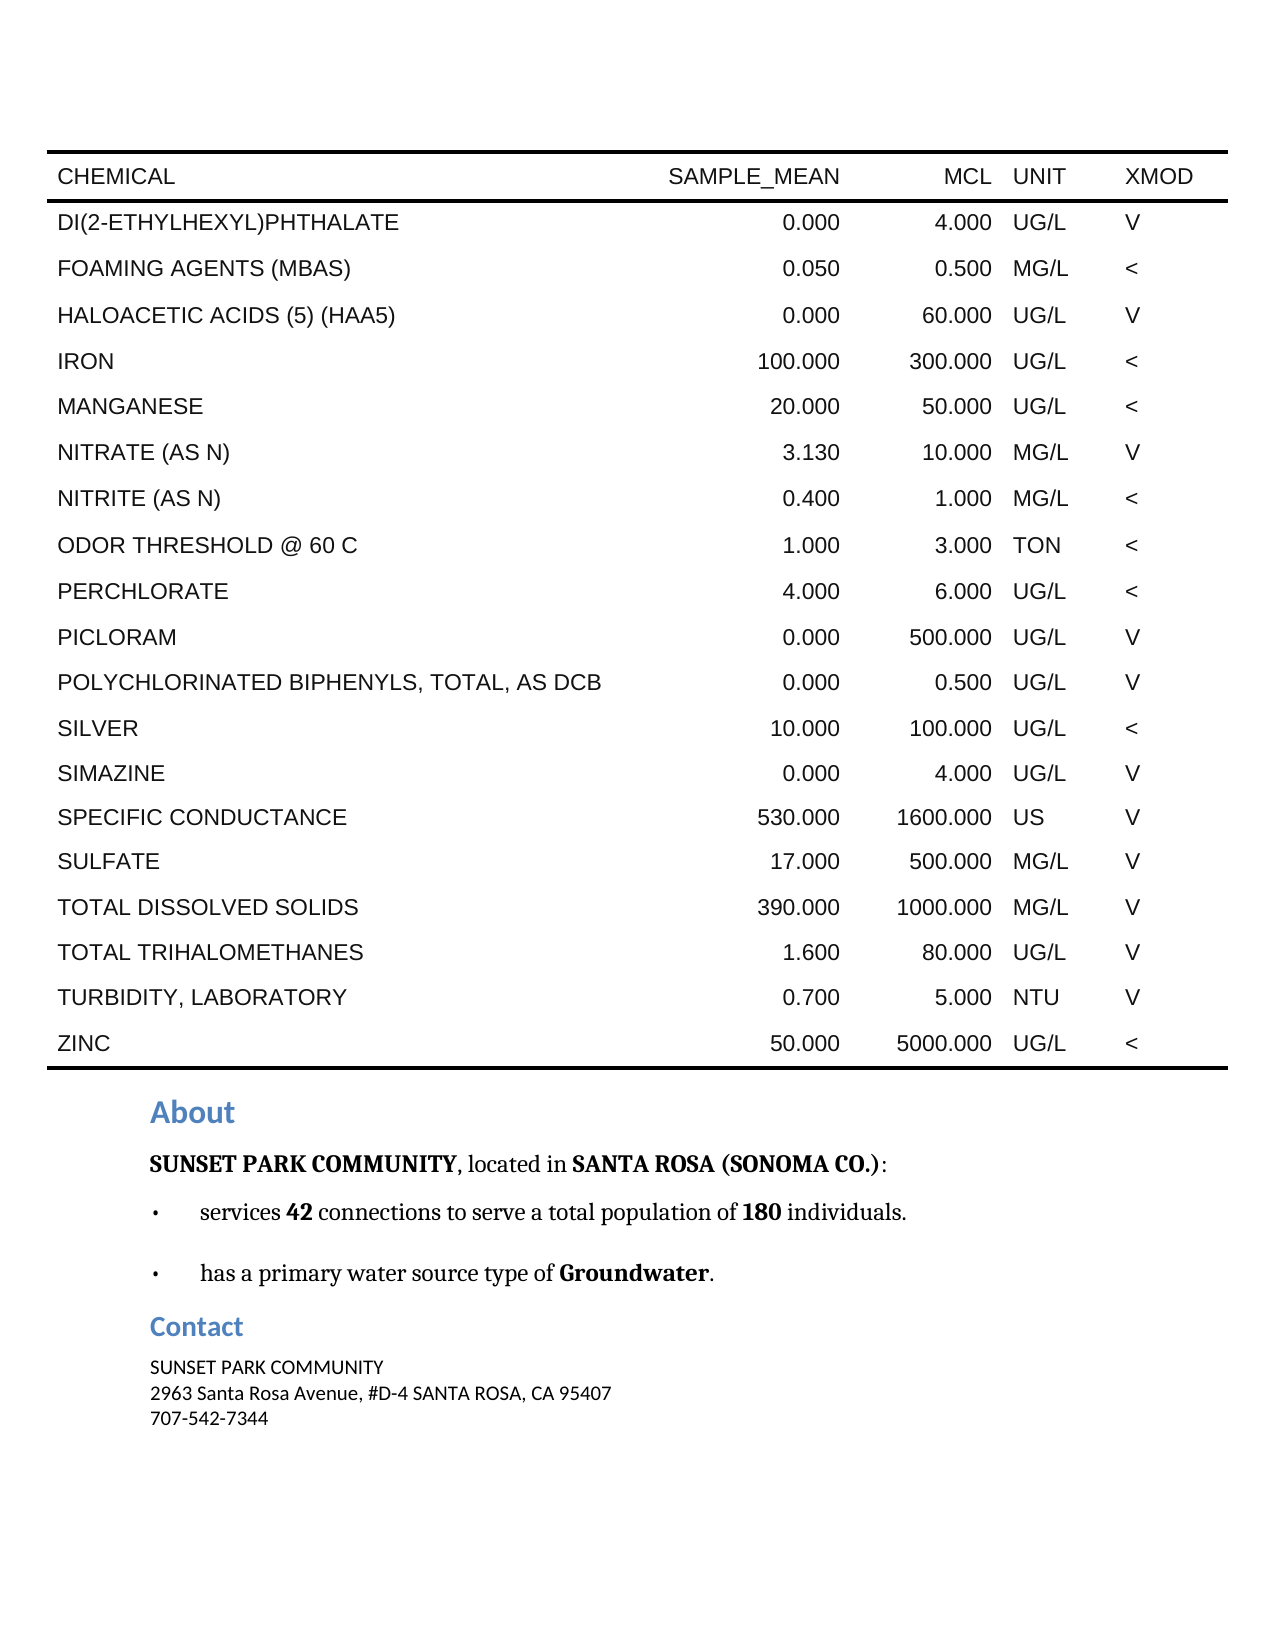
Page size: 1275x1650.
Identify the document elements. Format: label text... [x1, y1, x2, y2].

table_cell 100.000 [638, 338, 850, 383]
table_cell SILVER [47, 705, 638, 750]
table_cell HALOACETIC ACIDS (5) (HAA5) [47, 292, 638, 338]
table_cell 1000.000 [850, 884, 1002, 929]
table_header MCL [850, 154, 1002, 198]
table_cell NITRATE (AS N) [47, 429, 638, 475]
subtitle About [150, 1091, 1125, 1131]
table_cell UG/L [1002, 1020, 1114, 1066]
table_cell UG/L [1002, 338, 1114, 383]
table_cell V [1114, 429, 1228, 475]
table_header UNIT [1002, 154, 1114, 198]
table_cell SPECIFIC CONDUCTANCE [47, 796, 638, 839]
table_header CHEMICAL [47, 154, 638, 198]
table_cell 0.700 [638, 975, 850, 1020]
table_cell 60.000 [850, 292, 1002, 338]
table_cell NITRITE (AS N) [47, 475, 638, 522]
table_cell 0.000 [638, 659, 850, 705]
table_cell V [1114, 839, 1228, 884]
table_cell 0.000 [638, 750, 850, 796]
table_cell UG/L [1002, 659, 1114, 705]
table_cell ZINC [47, 1020, 638, 1066]
subtitle Contact [150, 1308, 1125, 1344]
table_cell 5.000 [850, 975, 1002, 1020]
table_cell UG/L [1002, 384, 1114, 429]
table_cell 530.000 [638, 796, 850, 839]
table_cell 4.000 [850, 750, 1002, 796]
table_cell 3.130 [638, 429, 850, 475]
table_cell FOAMING AGENTS (MBAS) [47, 245, 638, 292]
table_cell 50.000 [638, 1020, 850, 1066]
table_cell SIMAZINE [47, 750, 638, 796]
table_cell V [1114, 203, 1228, 245]
table_cell 100.000 [850, 705, 1002, 750]
table_cell 4.000 [850, 203, 1002, 245]
table_cell V [1114, 975, 1228, 1020]
table_cell V [1114, 929, 1228, 974]
table_cell MG/L [1002, 245, 1114, 292]
table_cell UG/L [1002, 929, 1114, 974]
table_cell 0.500 [850, 245, 1002, 292]
table_cell 1.000 [850, 475, 1002, 522]
table_cell 3.000 [850, 522, 1002, 569]
table_cell 0.000 [638, 614, 850, 659]
table_cell UG/L [1002, 203, 1114, 245]
table_cell < [1114, 338, 1228, 383]
table_cell MG/L [1002, 429, 1114, 475]
table_cell SULFATE [47, 839, 638, 884]
table_cell V [1114, 614, 1228, 659]
table_cell UG/L [1002, 750, 1114, 796]
table_cell V [1114, 884, 1228, 929]
table_cell V [1114, 292, 1228, 338]
table_cell 17.000 [638, 839, 850, 884]
table_cell < [1114, 384, 1228, 429]
table_cell V [1114, 750, 1228, 796]
table_cell 300.000 [850, 338, 1002, 383]
table_cell 4.000 [638, 569, 850, 614]
table_cell UG/L [1002, 569, 1114, 614]
table_cell US [1002, 796, 1114, 839]
table_cell 390.000 [638, 884, 850, 929]
table_cell ODOR THRESHOLD @ 60 C [47, 522, 638, 569]
table_cell 50.000 [850, 384, 1002, 429]
table_cell MG/L [1002, 475, 1114, 522]
table_cell UG/L [1002, 292, 1114, 338]
table_cell 1600.000 [850, 796, 1002, 839]
table_cell 500.000 [850, 614, 1002, 659]
table_cell PICLORAM [47, 614, 638, 659]
table_cell < [1114, 522, 1228, 569]
table_cell 10.000 [850, 429, 1002, 475]
table_cell TURBIDITY, LABORATORY [47, 975, 638, 1020]
list services 42 connections to serve a total population of 180 individuals. [150, 1198, 1125, 1255]
table_cell POLYCHLORINATED BIPHENYLS, TOTAL, AS DCB [47, 659, 638, 705]
table_cell IRON [47, 338, 638, 383]
table_cell NTU [1002, 975, 1114, 1020]
table_cell 0.000 [638, 203, 850, 245]
table_cell PERCHLORATE [47, 569, 638, 614]
table_cell TOTAL TRIHALOMETHANES [47, 929, 638, 974]
table_cell TON [1002, 522, 1114, 569]
table_cell V [1114, 796, 1228, 839]
table_cell 80.000 [850, 929, 1002, 974]
table_cell < [1114, 705, 1228, 750]
table_cell V [1114, 659, 1228, 705]
table_cell MANGANESE [47, 384, 638, 429]
table_cell < [1114, 1020, 1228, 1066]
table_header SAMPLE_MEAN [638, 154, 850, 198]
table_cell 0.000 [638, 292, 850, 338]
table_cell 0.400 [638, 475, 850, 522]
table_cell 1.600 [638, 929, 850, 974]
list has a primary water source type of Groundwater. [150, 1259, 1125, 1288]
table_cell 20.000 [638, 384, 850, 429]
table_cell 10.000 [638, 705, 850, 750]
table_cell TOTAL DISSOLVED SOLIDS [47, 884, 638, 929]
table_cell 500.000 [850, 839, 1002, 884]
table_cell MG/L [1002, 839, 1114, 884]
table_cell 0.500 [850, 659, 1002, 705]
table_cell UG/L [1002, 614, 1114, 659]
table_cell < [1114, 475, 1228, 522]
table_cell UG/L [1002, 705, 1114, 750]
table_cell 6.000 [850, 569, 1002, 614]
table_cell < [1114, 569, 1228, 614]
table_cell MG/L [1002, 884, 1114, 929]
table_header XMOD [1114, 154, 1228, 198]
table_cell 5000.000 [850, 1020, 1002, 1066]
table_cell < [1114, 245, 1228, 292]
text SUNSET PARK COMMUNITY, located in SANTA ROSA (SONOMA CO.): [150, 1150, 1125, 1179]
table_cell 0.050 [638, 245, 850, 292]
text SUNSET PARK COMMUNITY 2963 Santa Rosa Avenue, #D-4 SANTA ROSA, CA 95407 707-542-7344 [150, 1354, 1125, 1431]
table_cell 1.000 [638, 522, 850, 569]
table_cell DI(2-ETHYLHEXYL)PHTHALATE [47, 203, 638, 245]
